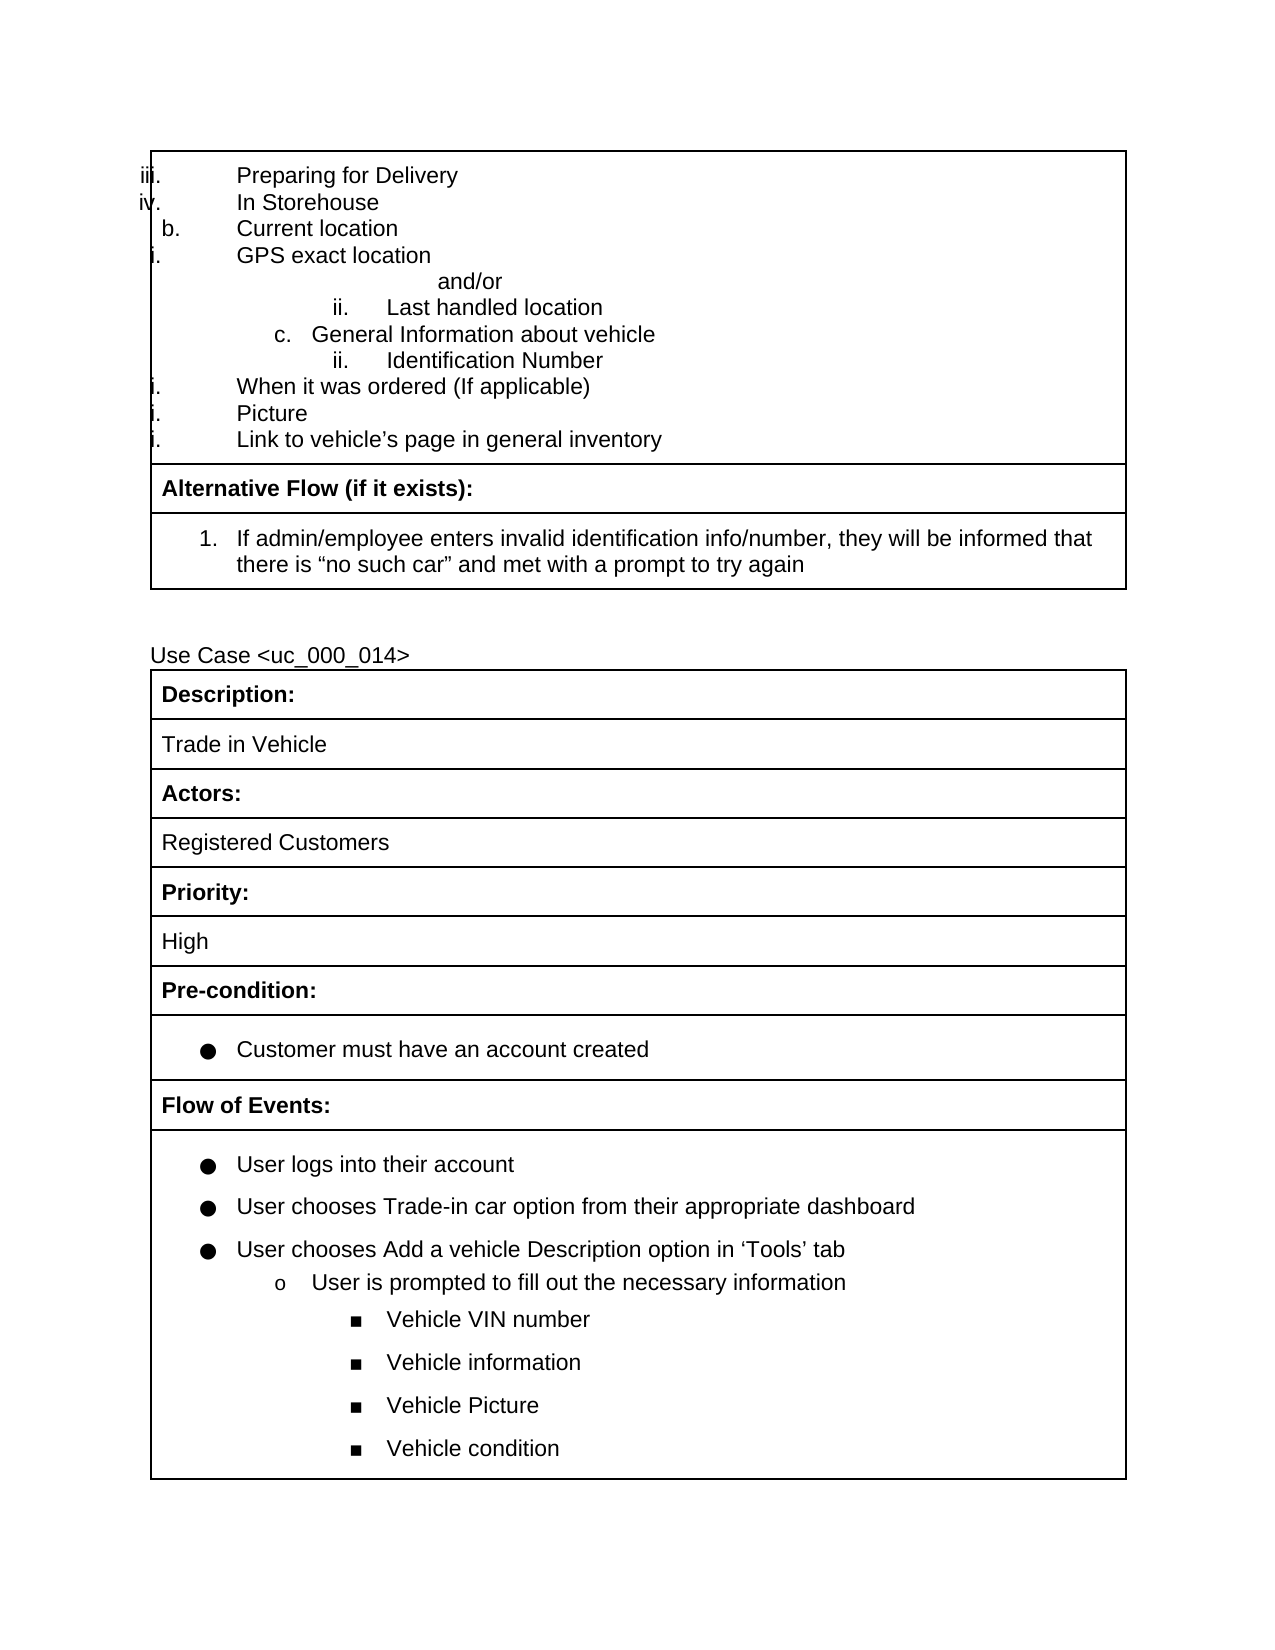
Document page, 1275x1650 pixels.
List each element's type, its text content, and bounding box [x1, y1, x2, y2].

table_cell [152, 152, 1125, 463]
table_cell Actors: [152, 770, 1125, 817]
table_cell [152, 1131, 1125, 1478]
table_cell If admin/employee enters invalid identification info/number, they will be informed that there is “no such car” and met with a prompt to try again [152, 514, 1125, 588]
table_header Description: [152, 671, 1125, 718]
table_cell Flow of Events: [152, 1081, 1125, 1129]
table_cell Priority: [152, 868, 1125, 915]
table_cell Trade in Vehicle [152, 720, 1125, 767]
text Use Case <uc_000_014> [150, 642, 1125, 669]
table_cell Alternative Flow (if it exists): [152, 465, 1125, 512]
table_cell Registered Customers [152, 819, 1125, 866]
table_cell High [152, 917, 1125, 964]
table_cell Pre-condition: [152, 967, 1125, 1014]
table_cell Customer must have an account created [152, 1016, 1125, 1079]
